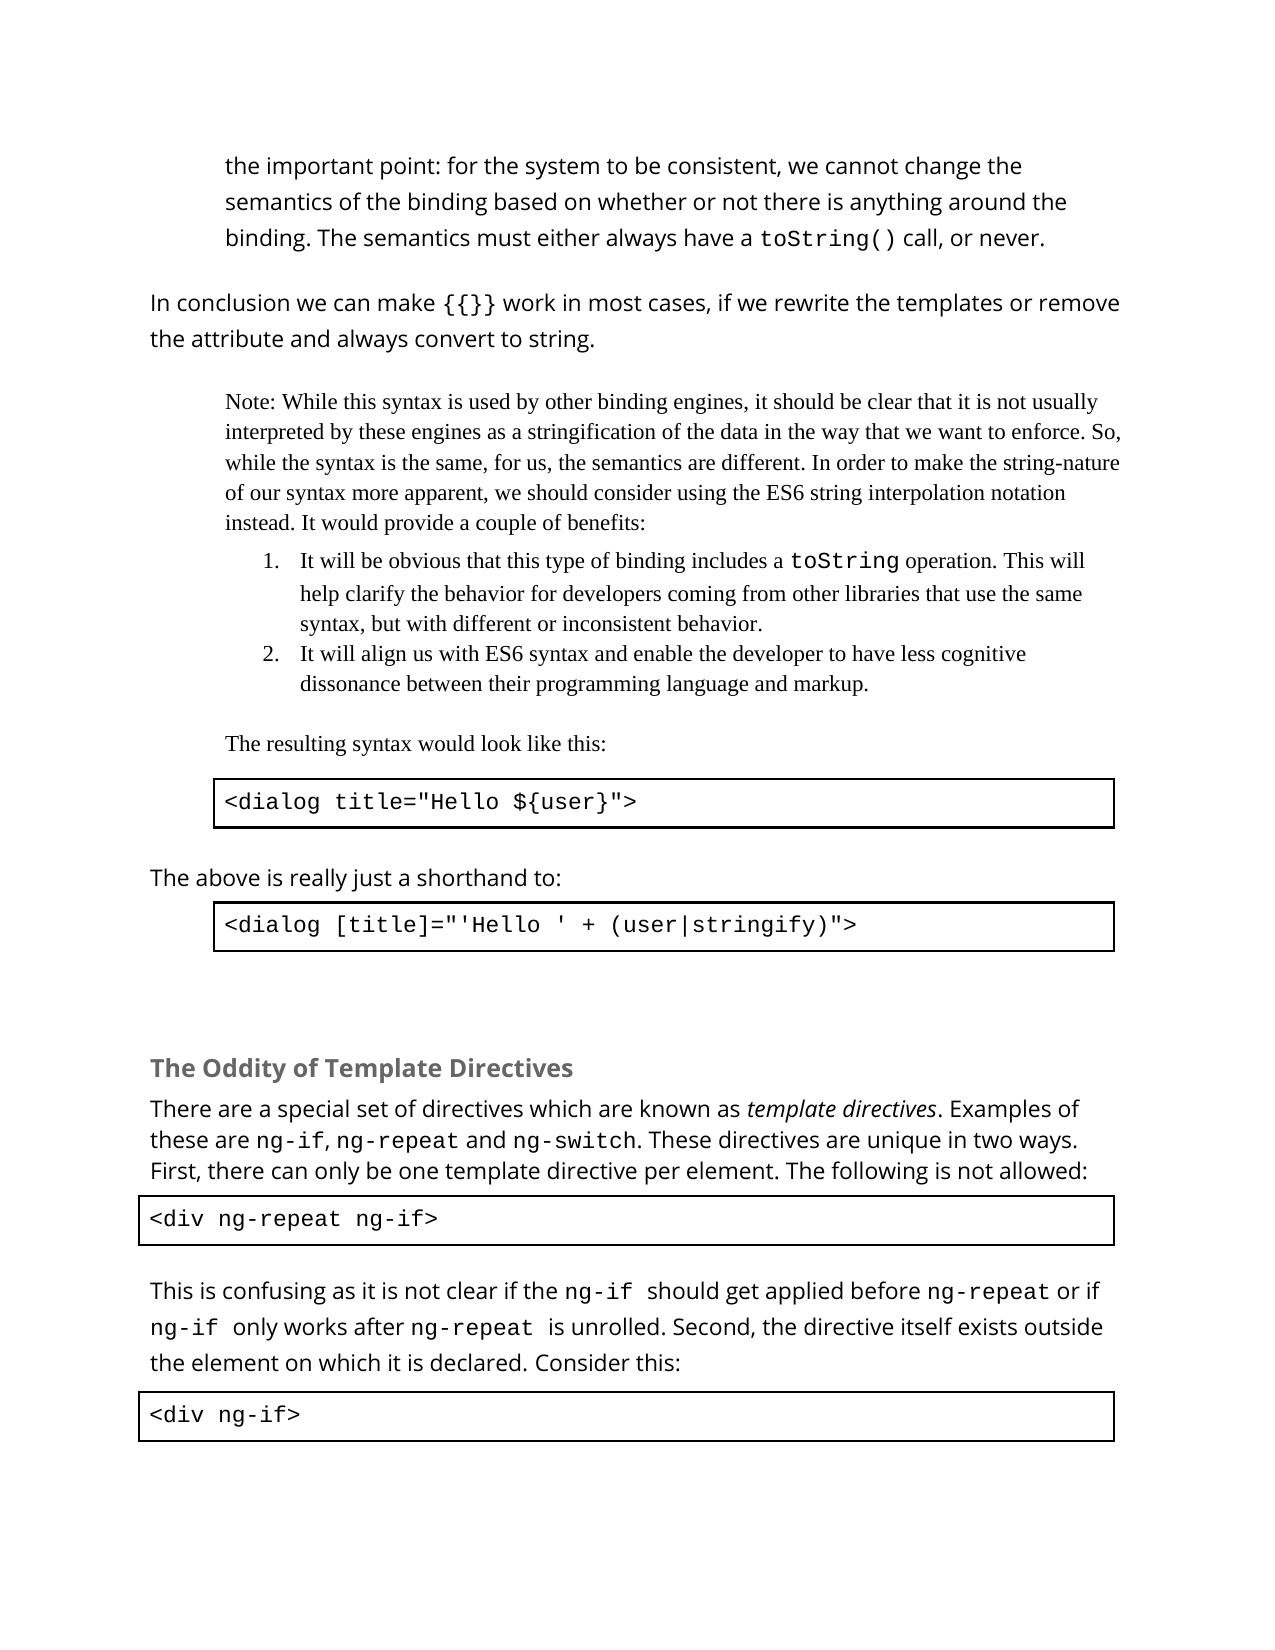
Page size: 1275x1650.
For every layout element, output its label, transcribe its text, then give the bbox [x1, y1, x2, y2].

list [187, 150, 1125, 253]
table_header <dialog title="Hello ${user}"> [215, 780, 1113, 826]
text The resulting syntax would look like this: [225, 730, 1125, 756]
table_header <div ng-repeat ng-if> [140, 1197, 1113, 1244]
subtitle The Oddity of Template Directives [150, 1050, 1125, 1084]
text This is confusing as it is not clear if the ng-if should get applied before ng-repeat or if ng-if only works after ng-repeat is unrolled. Second, the directive itself exists outside the element on which it is declared. Consider this: [150, 1275, 1125, 1378]
table_header <dialog [title]="'Hello ' + (user|stringify)"> [215, 904, 1113, 950]
text In conclusion we can make {{}} work in most cases, if we rewrite the templates or remove the attribute and always convert to string. [150, 287, 1125, 354]
list It will align us with ES6 syntax and enable the developer to have less cognitive dissonance between their programming language and markup. [262, 640, 1125, 697]
text The above is really just a shorthand to: [150, 862, 1125, 893]
text There are a special set of directives which are known as template directives. Examples of these are ng-if, ng-repeat and ng-switch. These directives are unique in two ways. First, there can only be one template directive per element. The following is not allowed: [150, 1093, 1125, 1186]
list It will be obvious that this type of binding includes a toString operation. This will help clarify the behavior for developers coming from other libraries that use the same syntax, but with different or inconsistent behavior. [262, 548, 1125, 636]
table_header <div ng-if> [140, 1393, 1113, 1440]
text Note: While this syntax is used by other binding engines, it should be clear that it is not usually interpreted by these engines as a stringification of the data in the way that we want to enforce. So, while the syntax is the same, for us, the semantics are different. In order to make the string-nature of our syntax more apparent, we should consider using the ES6 string interpolation notation instead. It would provide a couple of benefits: [225, 388, 1125, 535]
